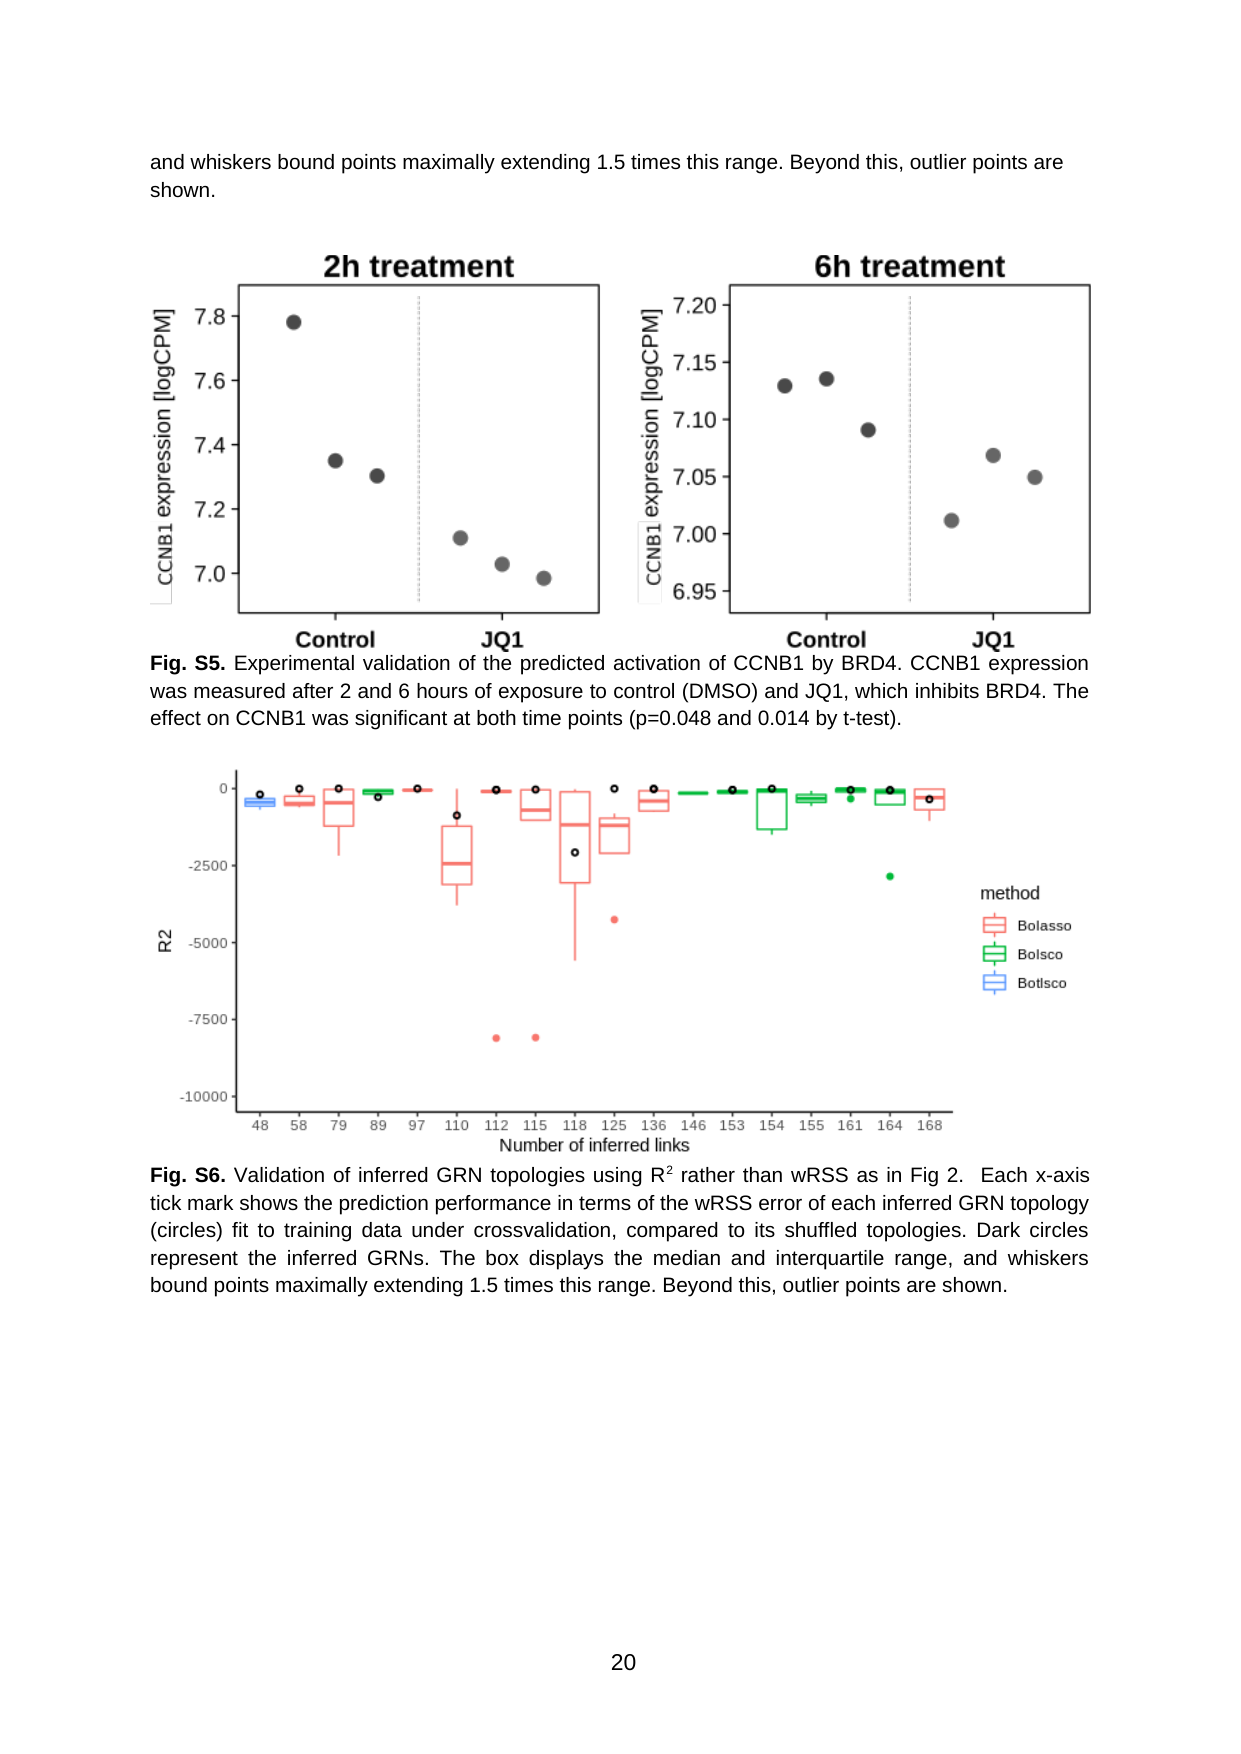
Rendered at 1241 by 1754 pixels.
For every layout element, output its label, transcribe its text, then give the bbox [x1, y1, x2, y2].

text Fig. S6. Validation of inferred GRN topologies using R2 rather than wRSS as in Fig 2. Each x-axis tick mark shows the prediction performance in terms of the wRSS error of each inferred GRN topology (circles) fit to training data under crossvalidation, compared to its shuffled topologies. Dark circles represent the inferred GRNs. The box displays the median and interquartile range, and whiskers bound points maximally extending 1.5 times this range. Beyond this, outlier points are shown. [150, 1164, 1090, 1297]
picture [150, 255, 1091, 652]
picture [150, 761, 1091, 1164]
text Fig. S5. Experimental validation of the predicted activation of CCNB1 by BRD4. CCNB1 expression was measured after 2 and 6 hours of exposure to control (DMSO) and JQ1, which inhibits BRD4. The effect on CCNB1 was significant at both time points (p=0.048 and 0.014 by t-test). [150, 652, 1090, 730]
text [150, 150, 1090, 201]
